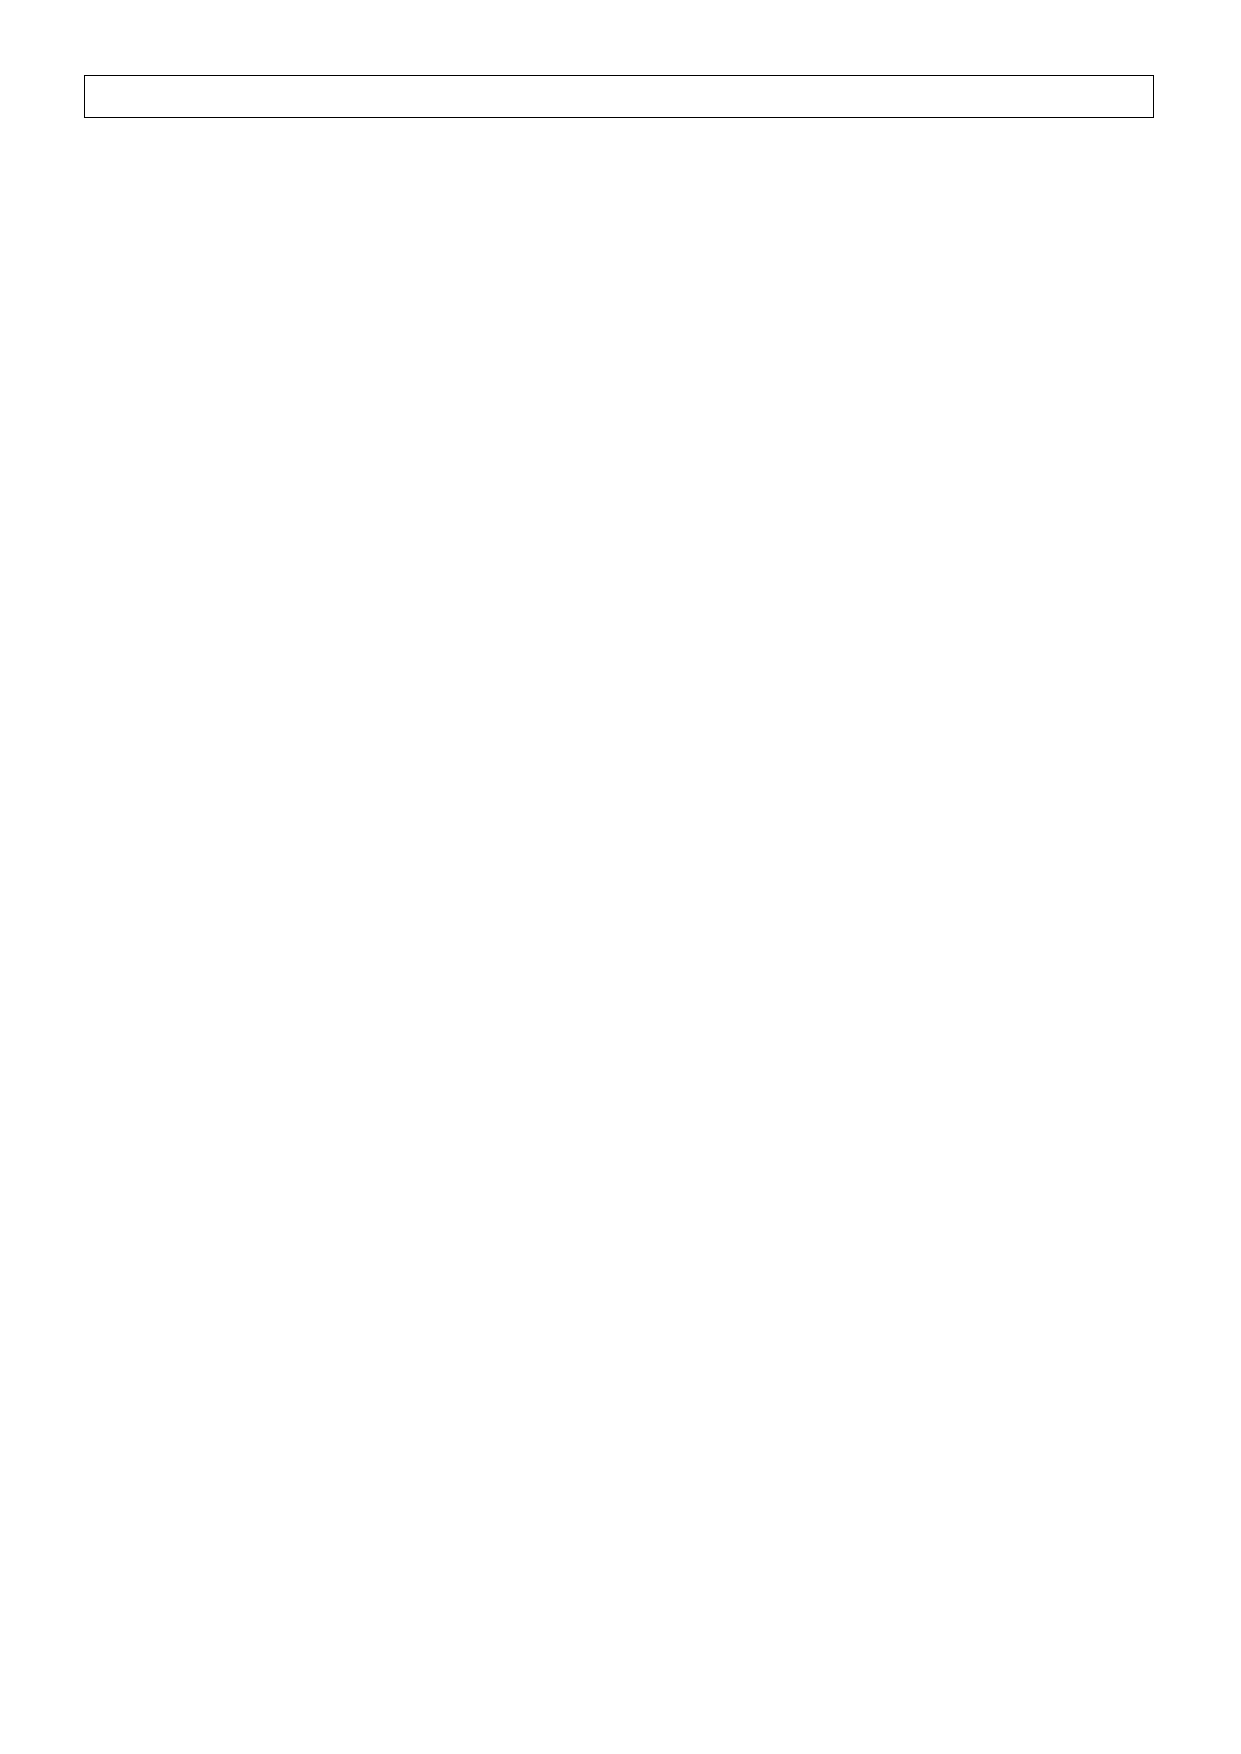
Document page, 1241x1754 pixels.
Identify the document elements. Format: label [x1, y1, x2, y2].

table_cell [85, 76, 1153, 117]
